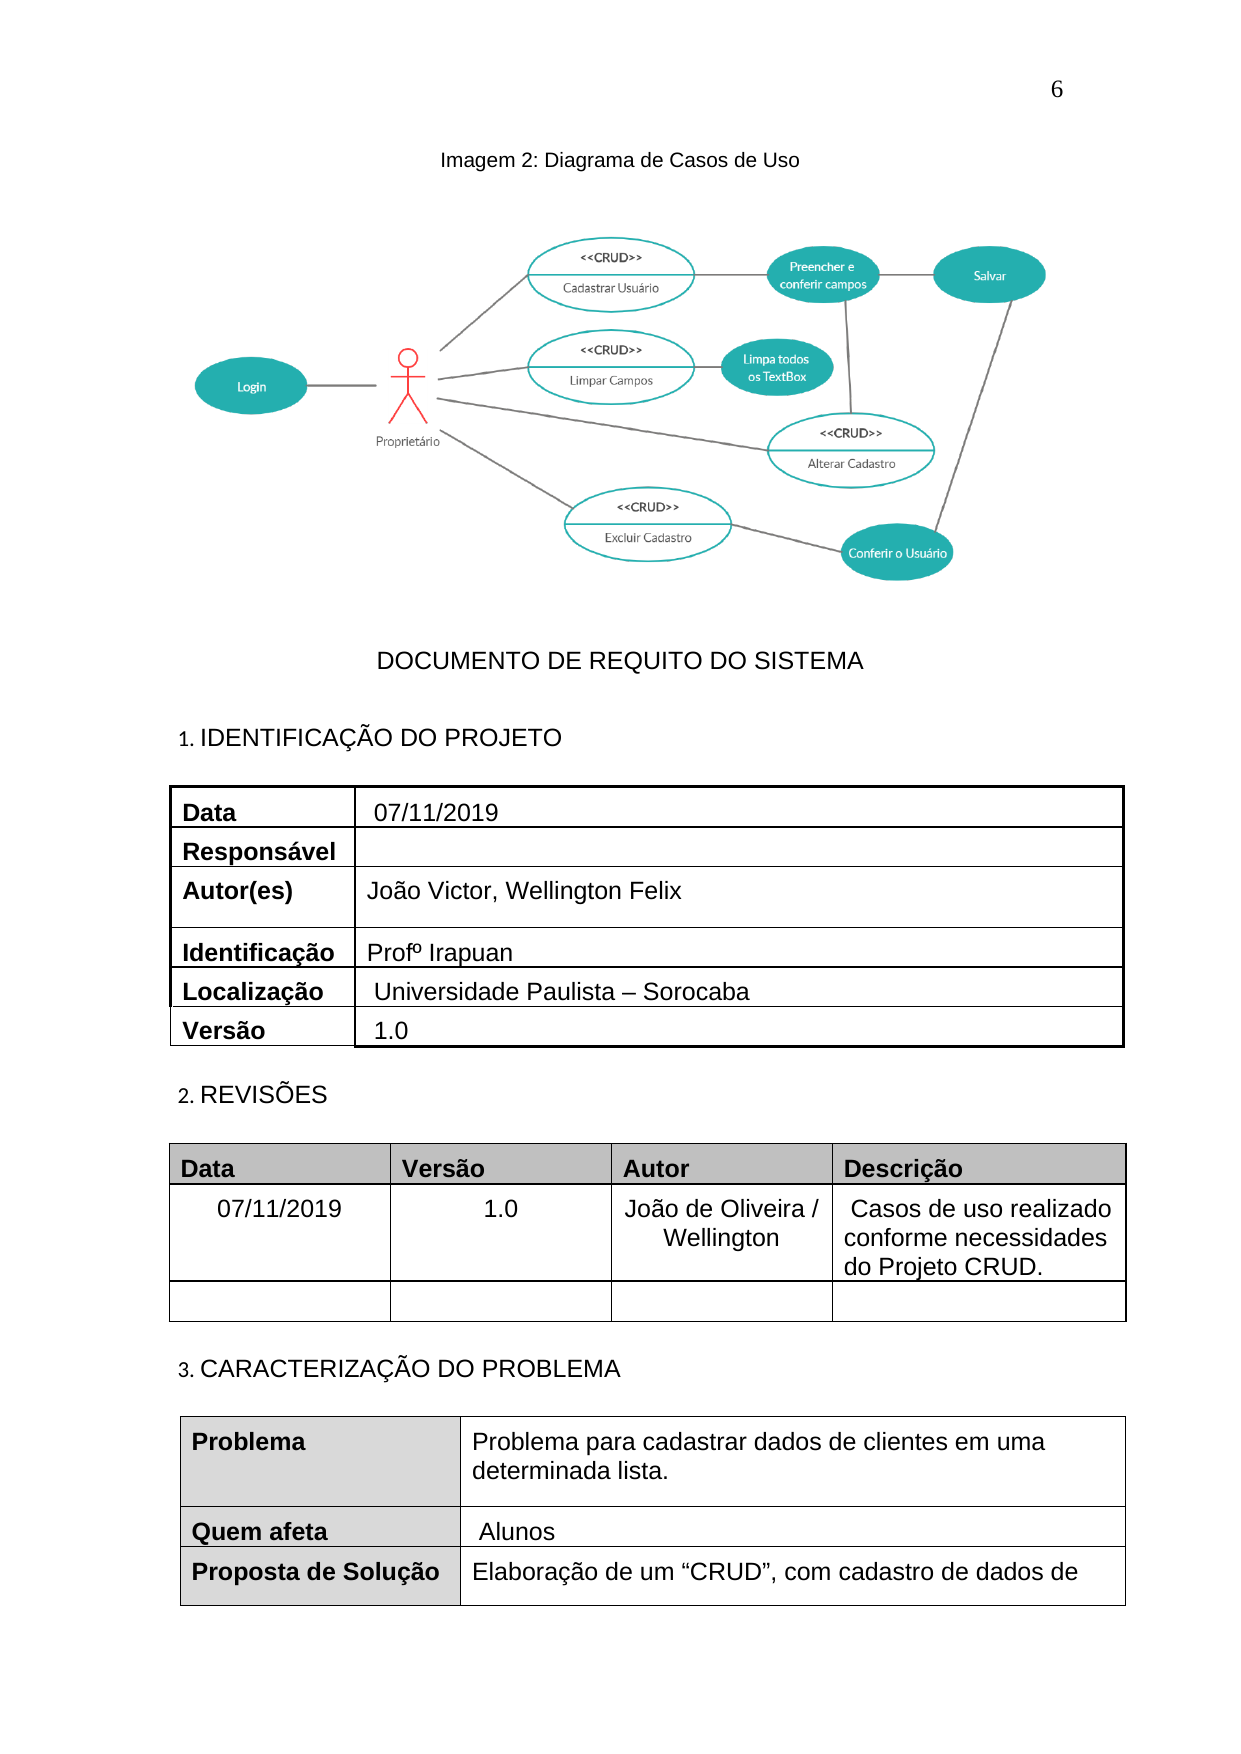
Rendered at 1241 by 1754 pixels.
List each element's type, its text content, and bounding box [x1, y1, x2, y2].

list IDENTIFICAÇÃO DO PROJETO [177, 722, 1063, 752]
table_cell Alunos [461, 1507, 1125, 1546]
table_cell Casos de uso realizado conforme necessidades do Projeto CRUD. [833, 1185, 1125, 1280]
table_header Autor [612, 1144, 832, 1183]
picture [177, 219, 1063, 598]
table_cell Identificação [172, 928, 354, 966]
table_header Descrição [833, 1144, 1125, 1183]
table_cell [833, 1282, 1125, 1321]
list CARACTERIZAÇÃO DO PROBLEMA [177, 1354, 1063, 1383]
table_header Problema [181, 1417, 460, 1506]
table_cell 07/11/2019 [170, 1185, 390, 1280]
table_header Problema para cadastrar dados de clientes em uma determinada lista. [461, 1417, 1125, 1506]
table_cell Responsável [172, 828, 354, 866]
table_cell Versão [171, 1006, 354, 1045]
table_cell [612, 1282, 832, 1321]
table_cell Quem afeta [181, 1507, 460, 1546]
table_cell [391, 1282, 611, 1321]
table_header 07/11/2019 [356, 788, 1122, 826]
table_cell 1.0 [391, 1185, 611, 1280]
table_header Data [172, 788, 354, 826]
table_cell [170, 1282, 390, 1321]
table_cell 1.0 [356, 1007, 1122, 1045]
text Imagem 2: Diagrama de Casos de Uso [177, 148, 1063, 172]
table_cell Proposta de Solução [181, 1547, 460, 1605]
list REVISÕES [177, 1080, 1063, 1109]
table_cell Universidade Paulista – Sorocaba [356, 968, 1122, 1006]
table_header Versão [391, 1144, 611, 1183]
table_cell Localização [172, 968, 354, 1006]
table_cell Profº Irapuan [356, 928, 1122, 966]
table_header Data [170, 1144, 390, 1183]
table_cell Autor(es) [172, 867, 354, 927]
table_cell João de Oliveira / Wellington [612, 1185, 832, 1280]
text DOCUMENTO DE REQUITO DO SISTEMA [177, 646, 1063, 674]
table_cell [356, 828, 1122, 866]
table_cell João Victor, Wellington Felix [356, 867, 1122, 927]
